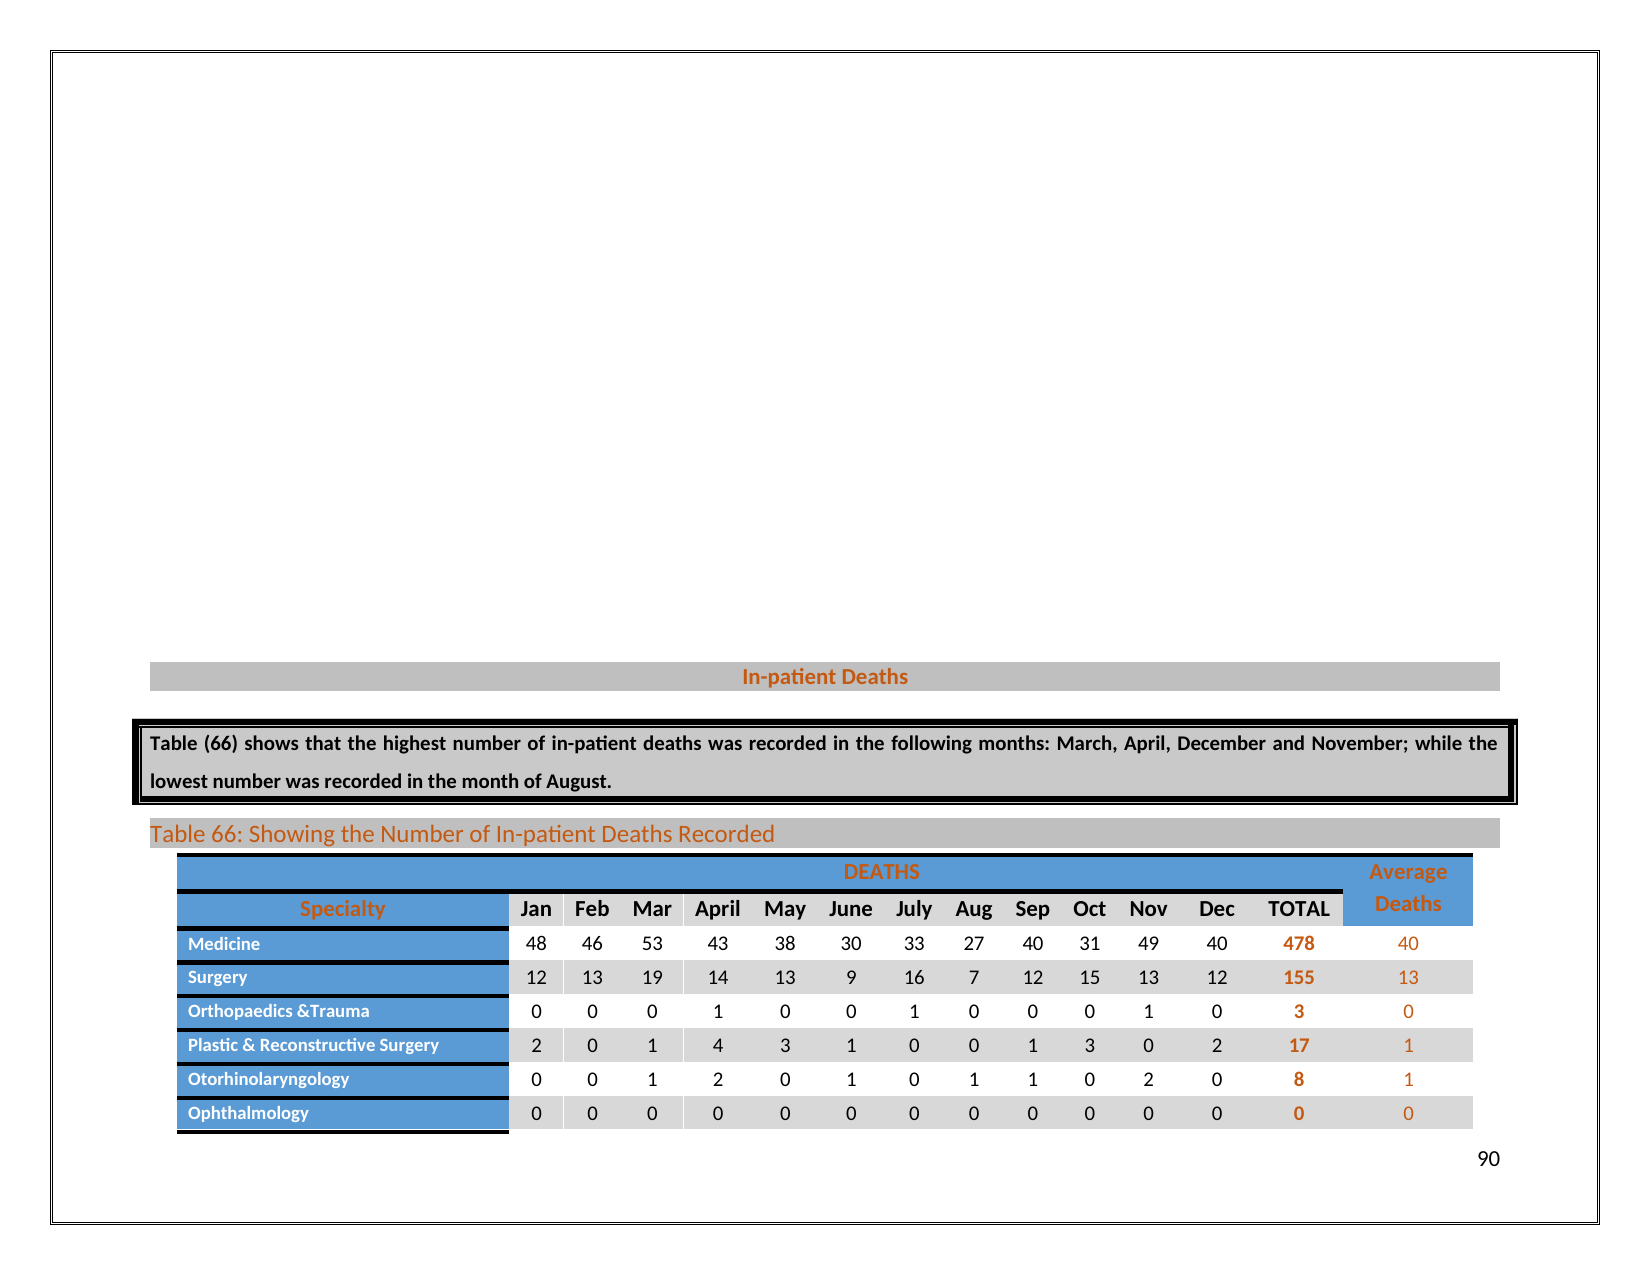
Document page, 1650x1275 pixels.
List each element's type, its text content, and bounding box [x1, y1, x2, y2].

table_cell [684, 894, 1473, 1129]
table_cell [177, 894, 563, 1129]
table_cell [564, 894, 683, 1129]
text In-patient Deaths [150, 662, 1500, 691]
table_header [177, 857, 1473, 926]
text Table 66: Showing the Number of In-patient Deaths Recorded [150, 818, 1500, 848]
text Table (66) shows that the highest number of in-patient deaths was recorded in the following months: March, April, December and November; while the lowest number was recorded in the month of August. [142, 728, 1508, 796]
